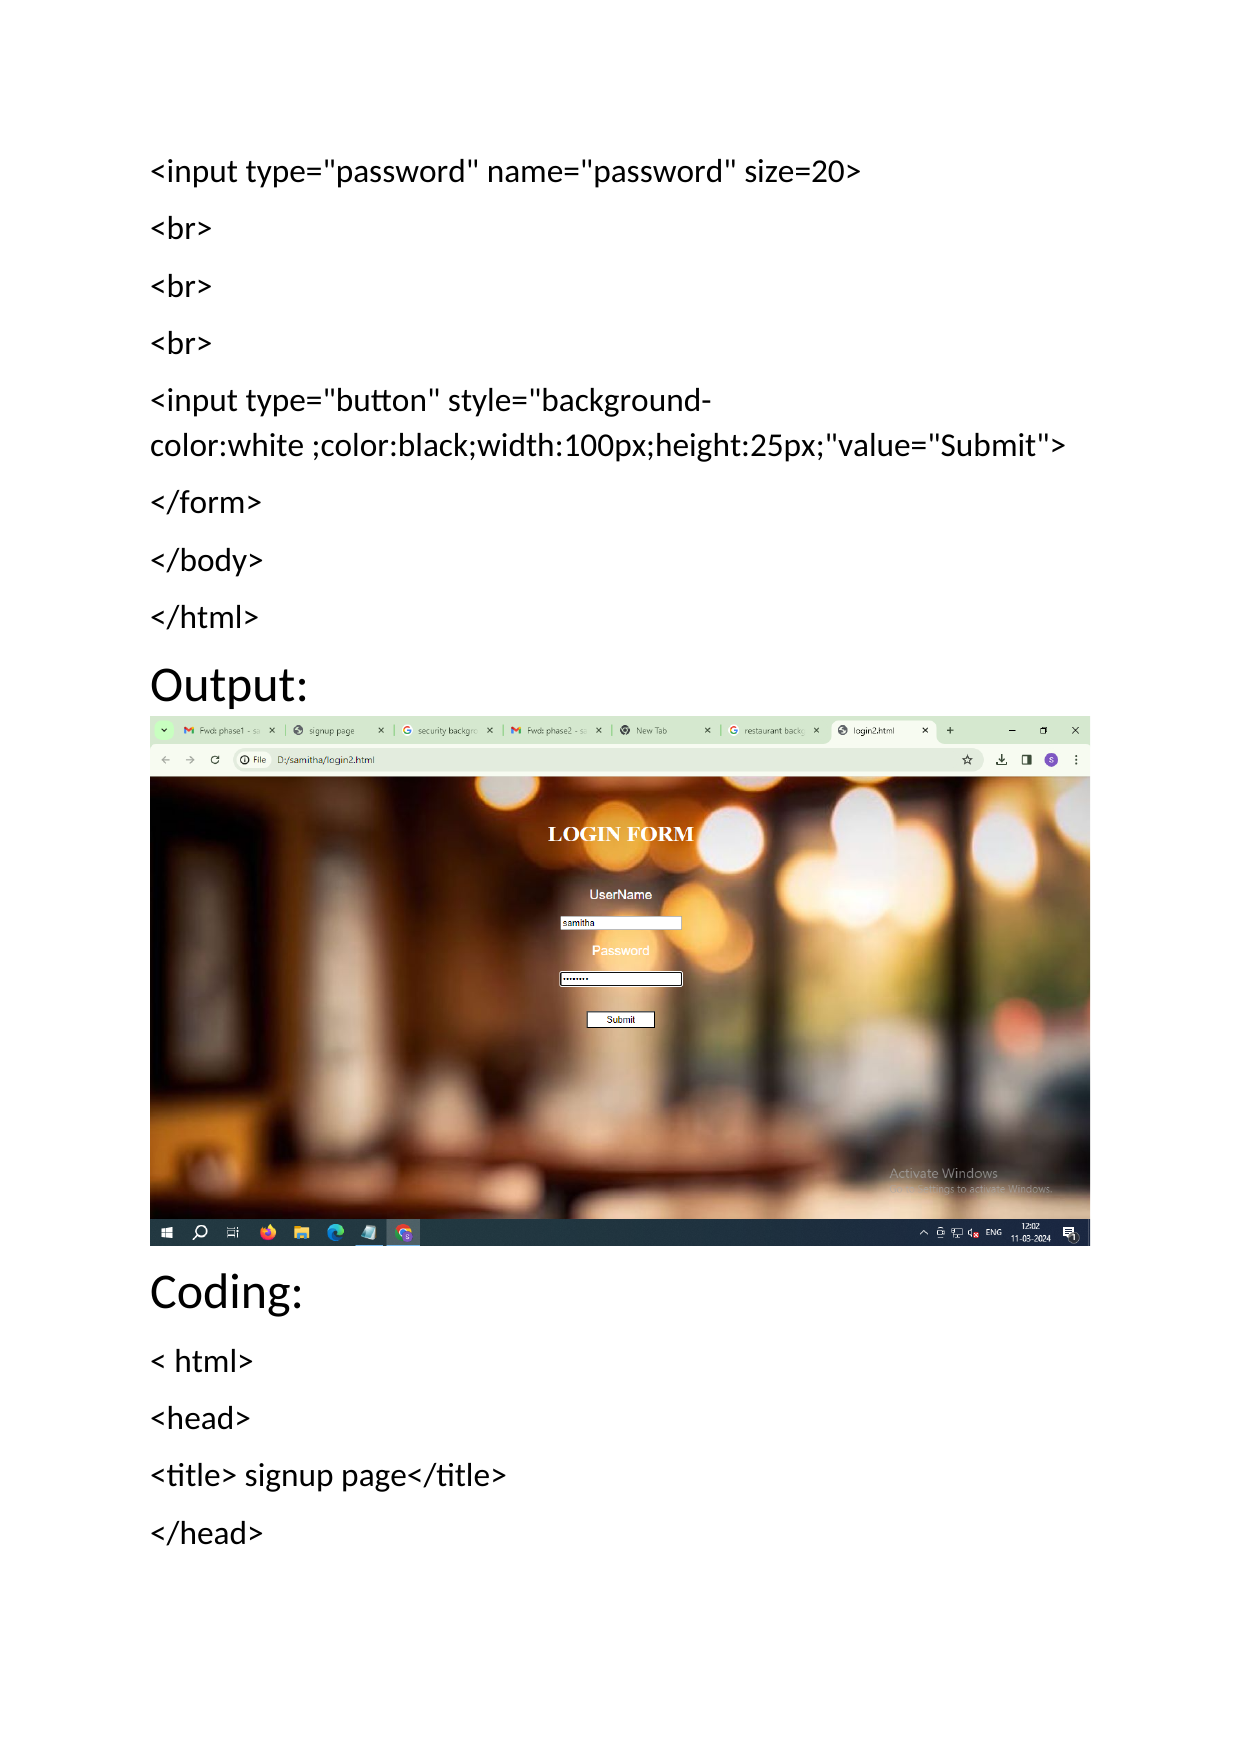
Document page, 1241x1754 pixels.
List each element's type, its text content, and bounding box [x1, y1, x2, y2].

picture [150, 716, 1091, 1246]
text Coding: [150, 1260, 1090, 1321]
text </body> [150, 538, 1090, 579]
text <br> [150, 264, 1090, 305]
text </head> [150, 1512, 1090, 1552]
text <br> [150, 207, 1090, 248]
text <head> [150, 1397, 1090, 1438]
text Output: [150, 653, 1090, 716]
text <input type="button" style="background-color:white ;color:black;width:100px;height:25px;"value="Submit"> [150, 379, 1090, 465]
text <title> signup page</title> [150, 1454, 1090, 1495]
text </form> [150, 481, 1090, 522]
text </html> [150, 596, 1090, 637]
text <input type="password" name="password" size=20> [150, 150, 1090, 191]
text < html> [150, 1340, 1090, 1381]
text <br> [150, 322, 1090, 363]
